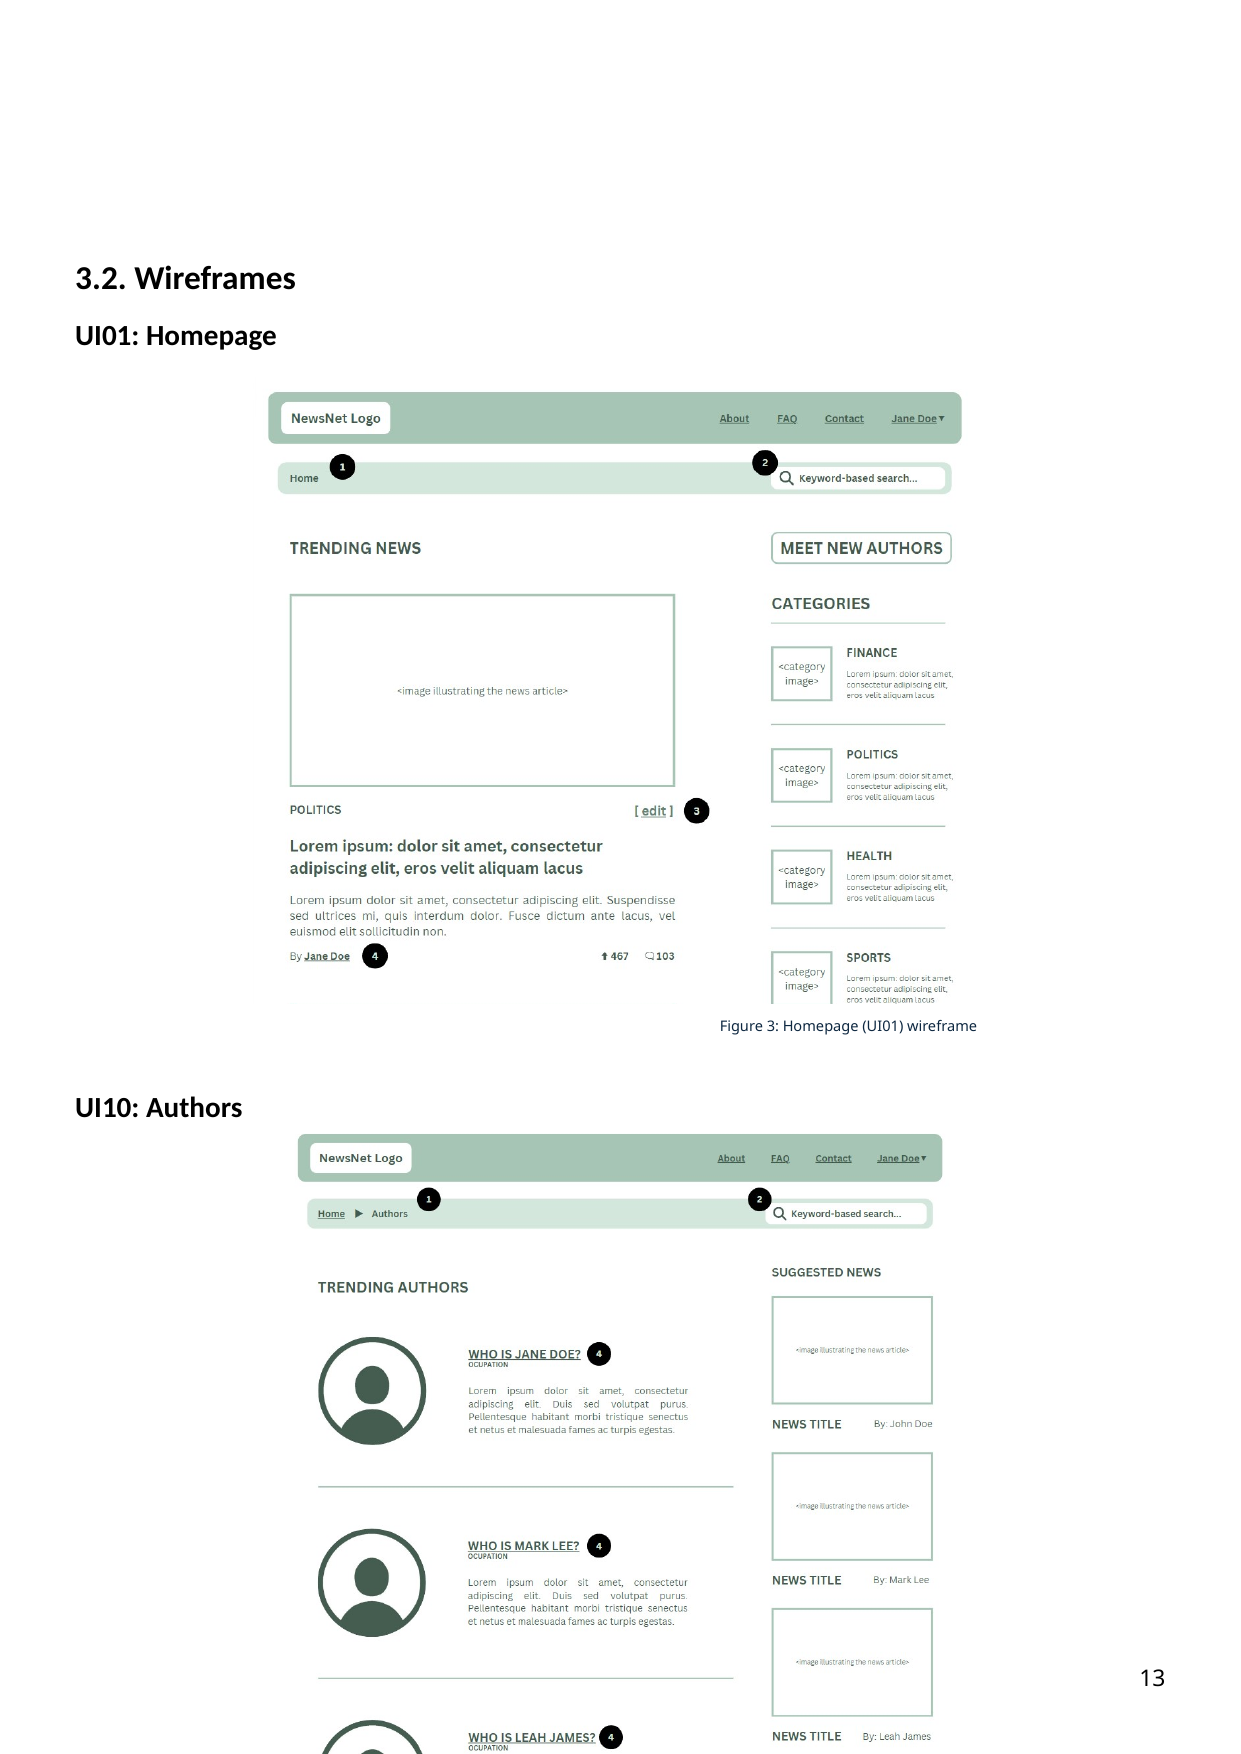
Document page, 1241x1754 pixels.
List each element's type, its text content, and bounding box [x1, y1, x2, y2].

text UI10: Authors [75, 1089, 1165, 1125]
picture [251, 377, 973, 1003]
text UI01: Homepage [75, 317, 1165, 353]
text 3.2. Wireframes [75, 257, 1165, 298]
picture [284, 1123, 956, 1754]
